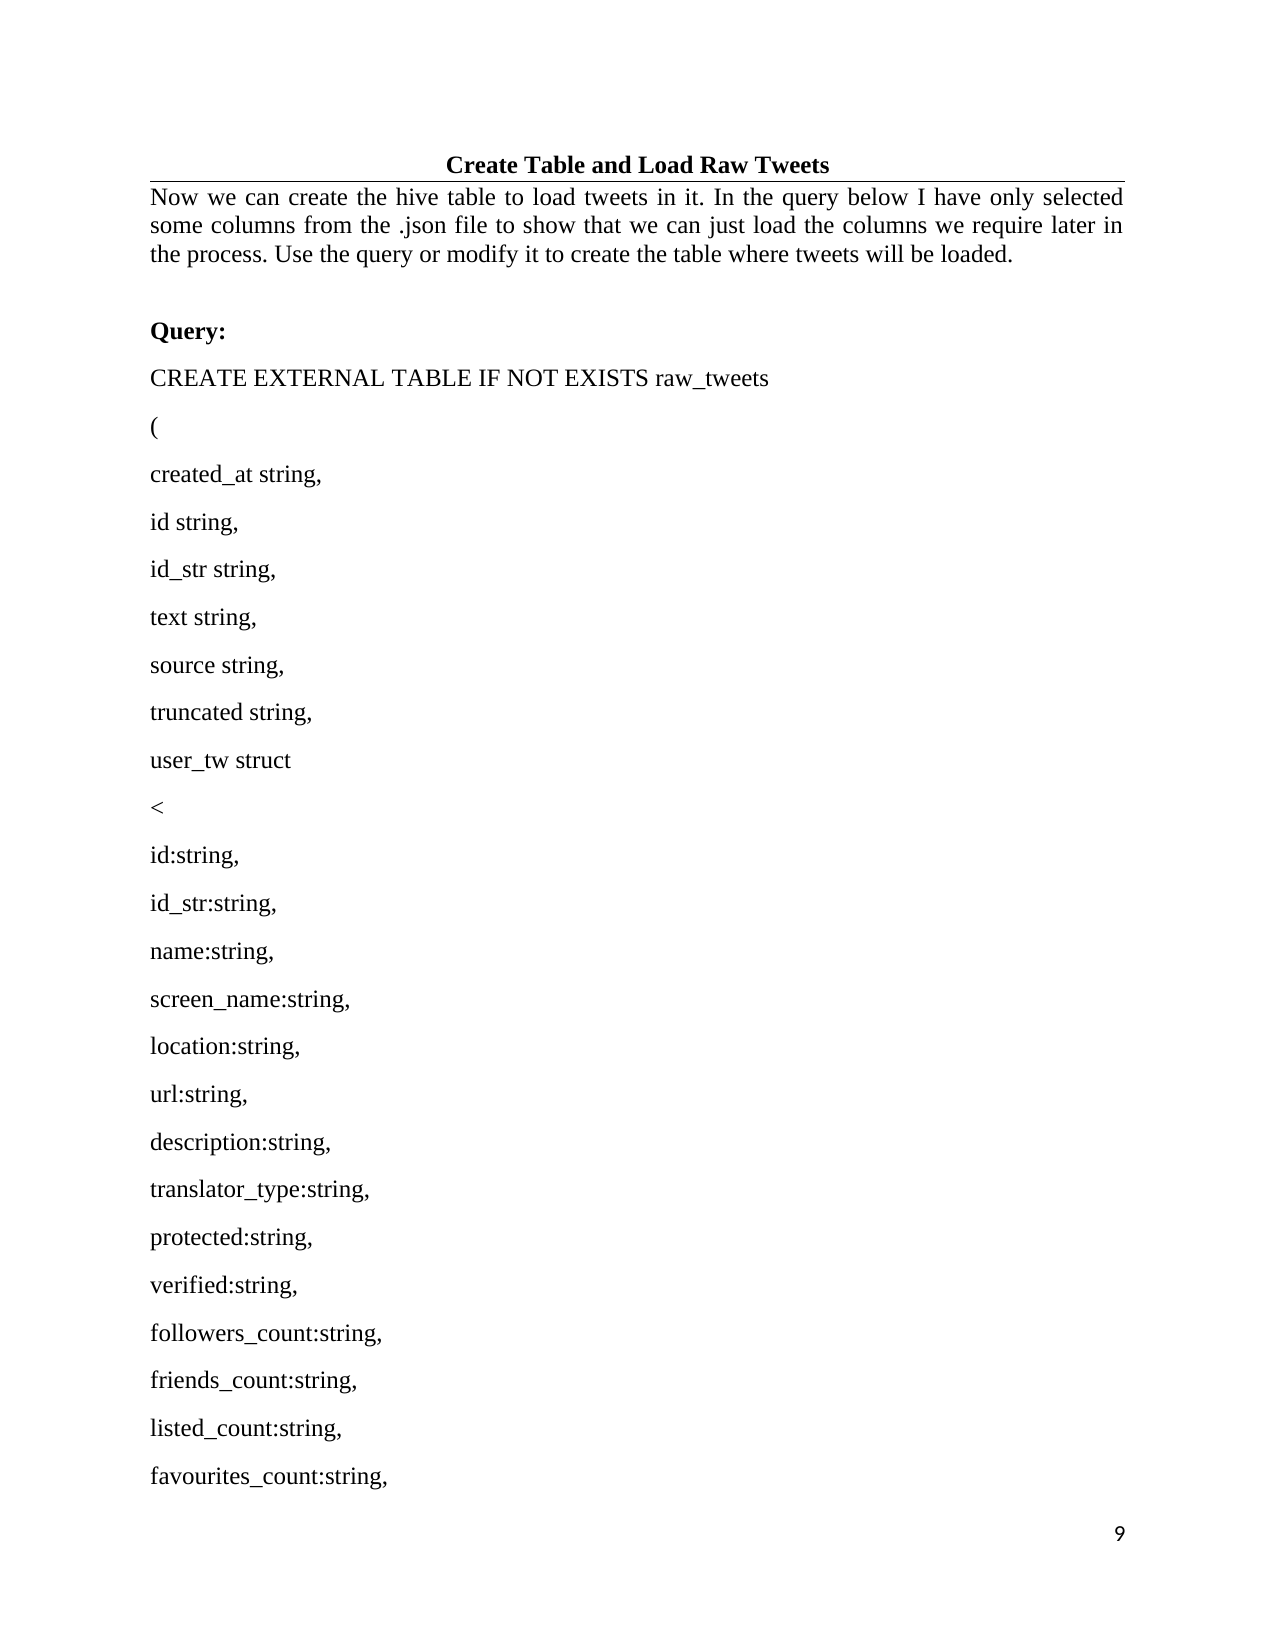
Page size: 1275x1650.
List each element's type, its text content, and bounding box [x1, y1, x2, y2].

text listed_count:string, [150, 1413, 1125, 1442]
text location:string, [150, 1031, 1125, 1060]
text ( [150, 411, 1125, 440]
text text string, [150, 602, 1125, 631]
text Now we can create the hive table to load tweets in it. In the query below I have only selected some columns from the .json file to show that we can just load the columns we require later in the process. Use the query or modify it to create the table where tweets will be loaded. [150, 182, 1125, 268]
text id:string, [150, 841, 1125, 869]
text truncated string, [150, 697, 1125, 726]
text favourites_count:string, [150, 1461, 1125, 1489]
text created_at string, [150, 459, 1125, 488]
text id_str:string, [150, 888, 1125, 917]
text < [150, 793, 1125, 822]
text name:string, [150, 936, 1125, 965]
text followers_count:string, [150, 1318, 1125, 1346]
text protected:string, [150, 1222, 1125, 1251]
text source string, [150, 650, 1125, 678]
text friends_count:string, [150, 1365, 1125, 1394]
text id_str string, [150, 554, 1125, 583]
text screen_name:string, [150, 984, 1125, 1012]
text Query: [150, 316, 1125, 344]
text Create Table and Load Raw Tweets [150, 150, 1125, 181]
text translator_type:string, [150, 1174, 1125, 1203]
text user_tw struct [150, 745, 1125, 774]
text CREATE EXTERNAL TABLE IF NOT EXISTS raw_tweets [150, 363, 1125, 392]
text verified:string, [150, 1270, 1125, 1299]
text url:string, [150, 1079, 1125, 1108]
text id string, [150, 507, 1125, 535]
text description:string, [150, 1127, 1125, 1156]
